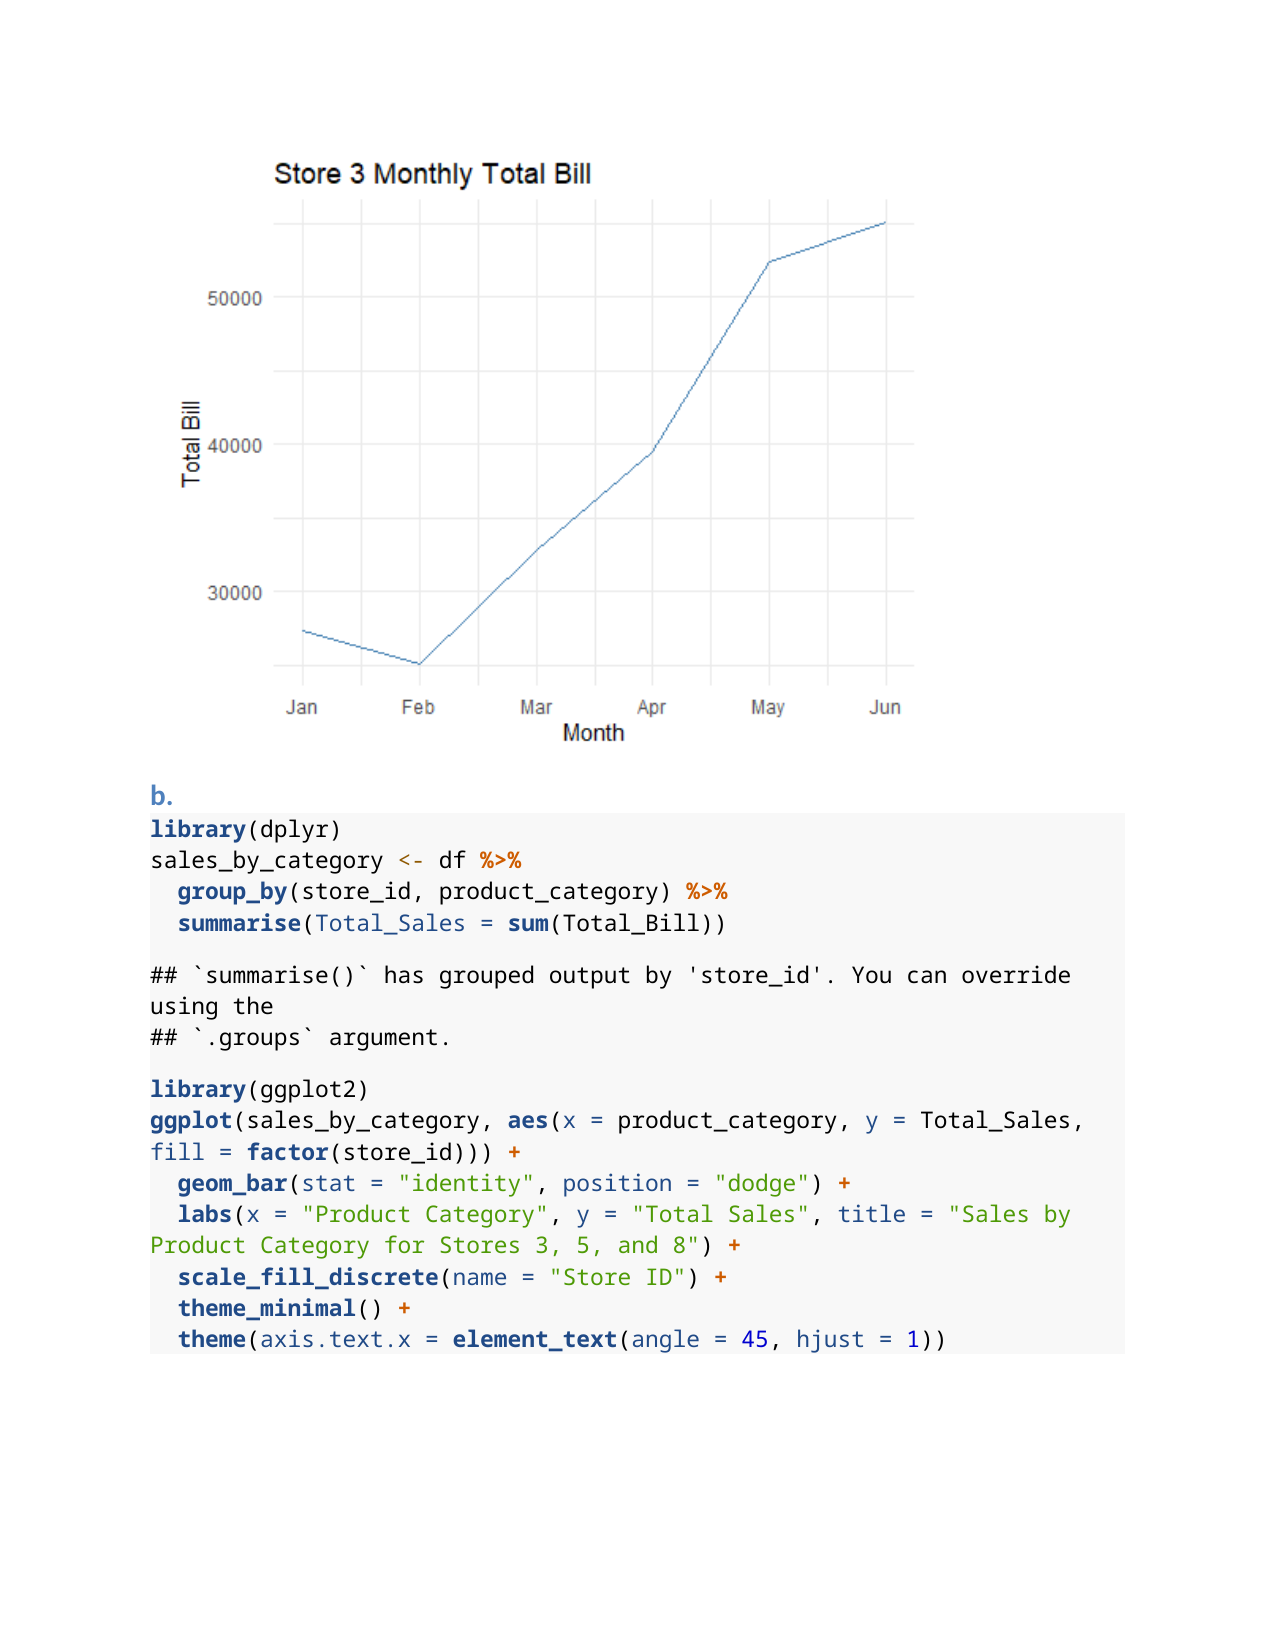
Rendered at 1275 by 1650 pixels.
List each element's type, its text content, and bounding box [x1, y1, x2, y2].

text library(ggplot2) ggplot(sales_by_category, aes(x = product_category, y = Total_Sales, fill = factor(store_id))) + geom_bar(stat = "identity", position = "dodge") + labs(x = "Product Category", y = "Total Sales", title = "Sales by Product Category for Stores 3, 5, and 8") + scale_fill_discrete(name = "Store ID") + theme_minimal() + theme(axis.text.x = element_text(angle = 45, hjust = 1)) [150, 1073, 1125, 1354]
text library(dplyr) sales_by_category <- df %>% group_by(store_id, product_category) %>% summarise(Total_Sales = sum(Total_Bill)) [342, 813, 1125, 938]
subtitle b. [150, 777, 1125, 813]
picture [168, 150, 927, 757]
text ## `summarise()` has grouped output by 'store_id'. You can override using the ## `.groups` argument. [150, 959, 1125, 1052]
